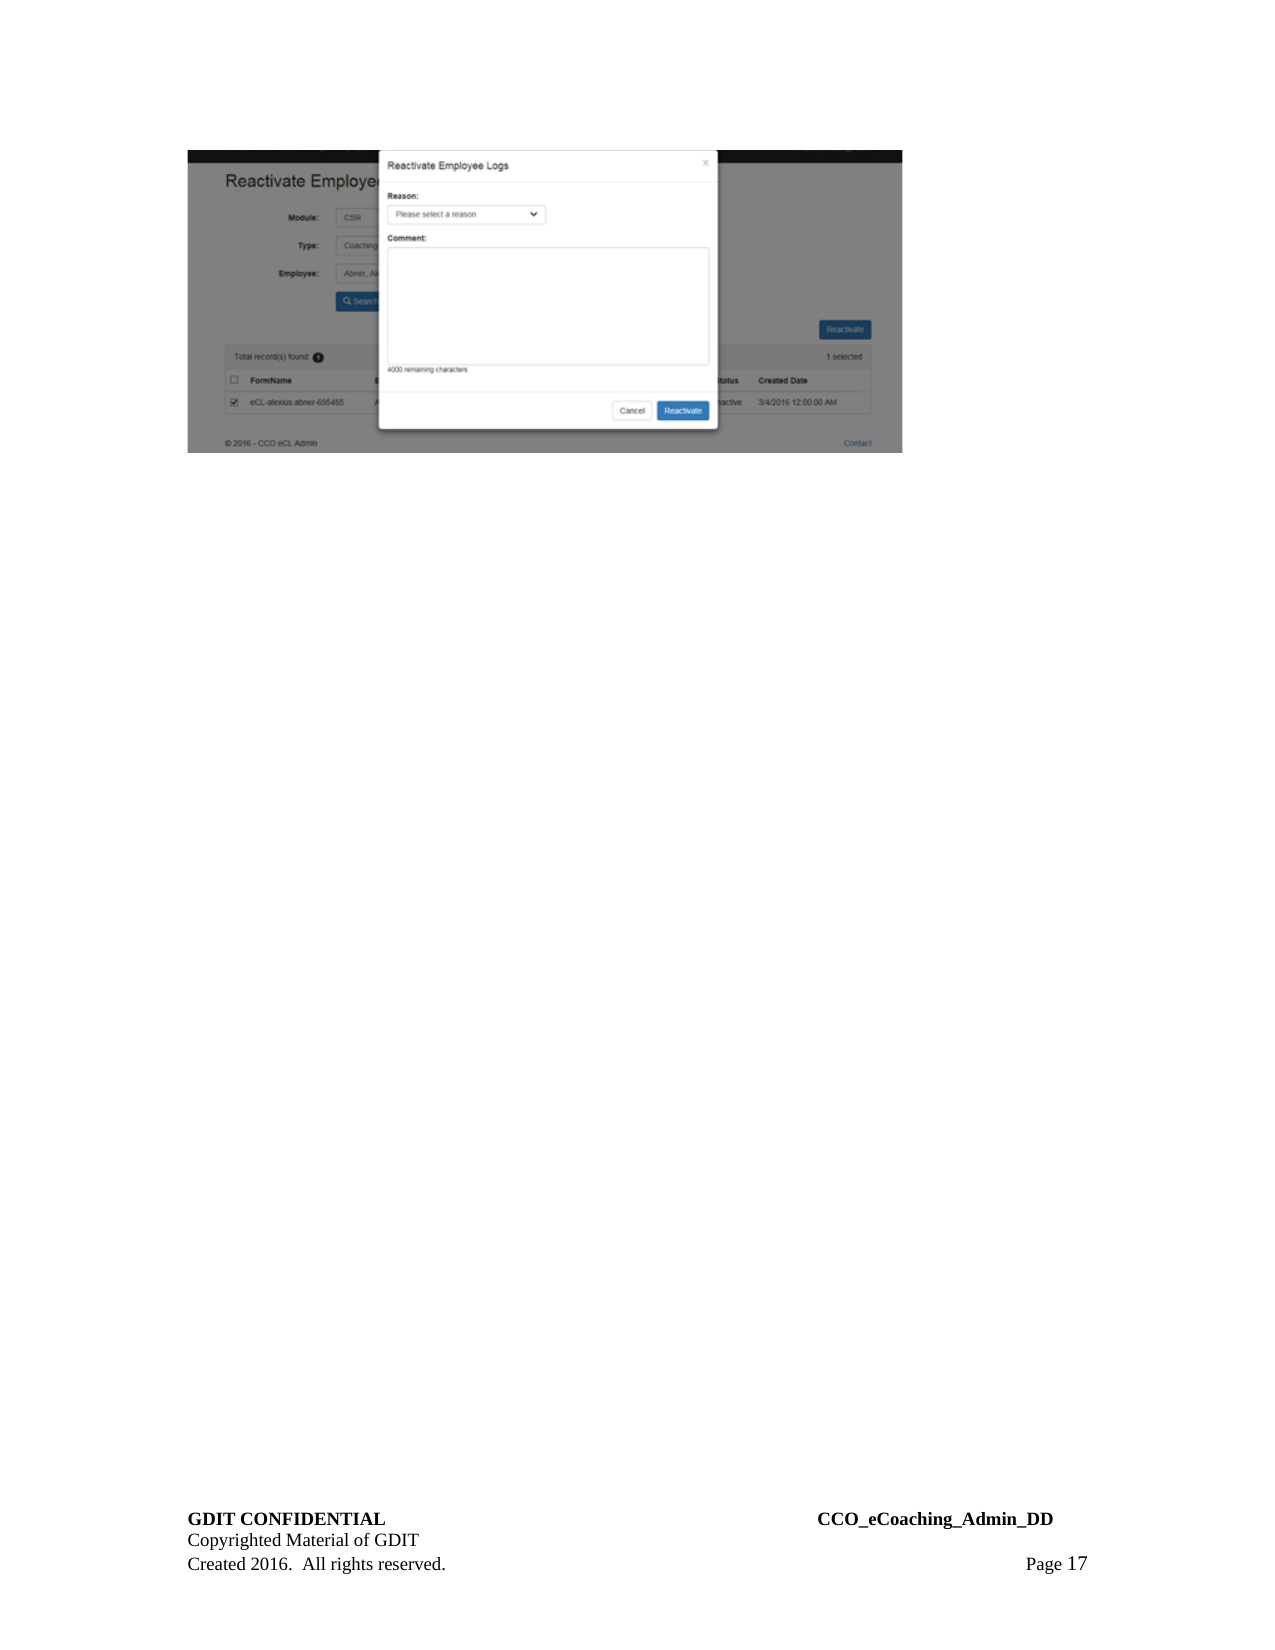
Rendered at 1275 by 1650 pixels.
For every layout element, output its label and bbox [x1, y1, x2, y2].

picture [187, 150, 903, 453]
